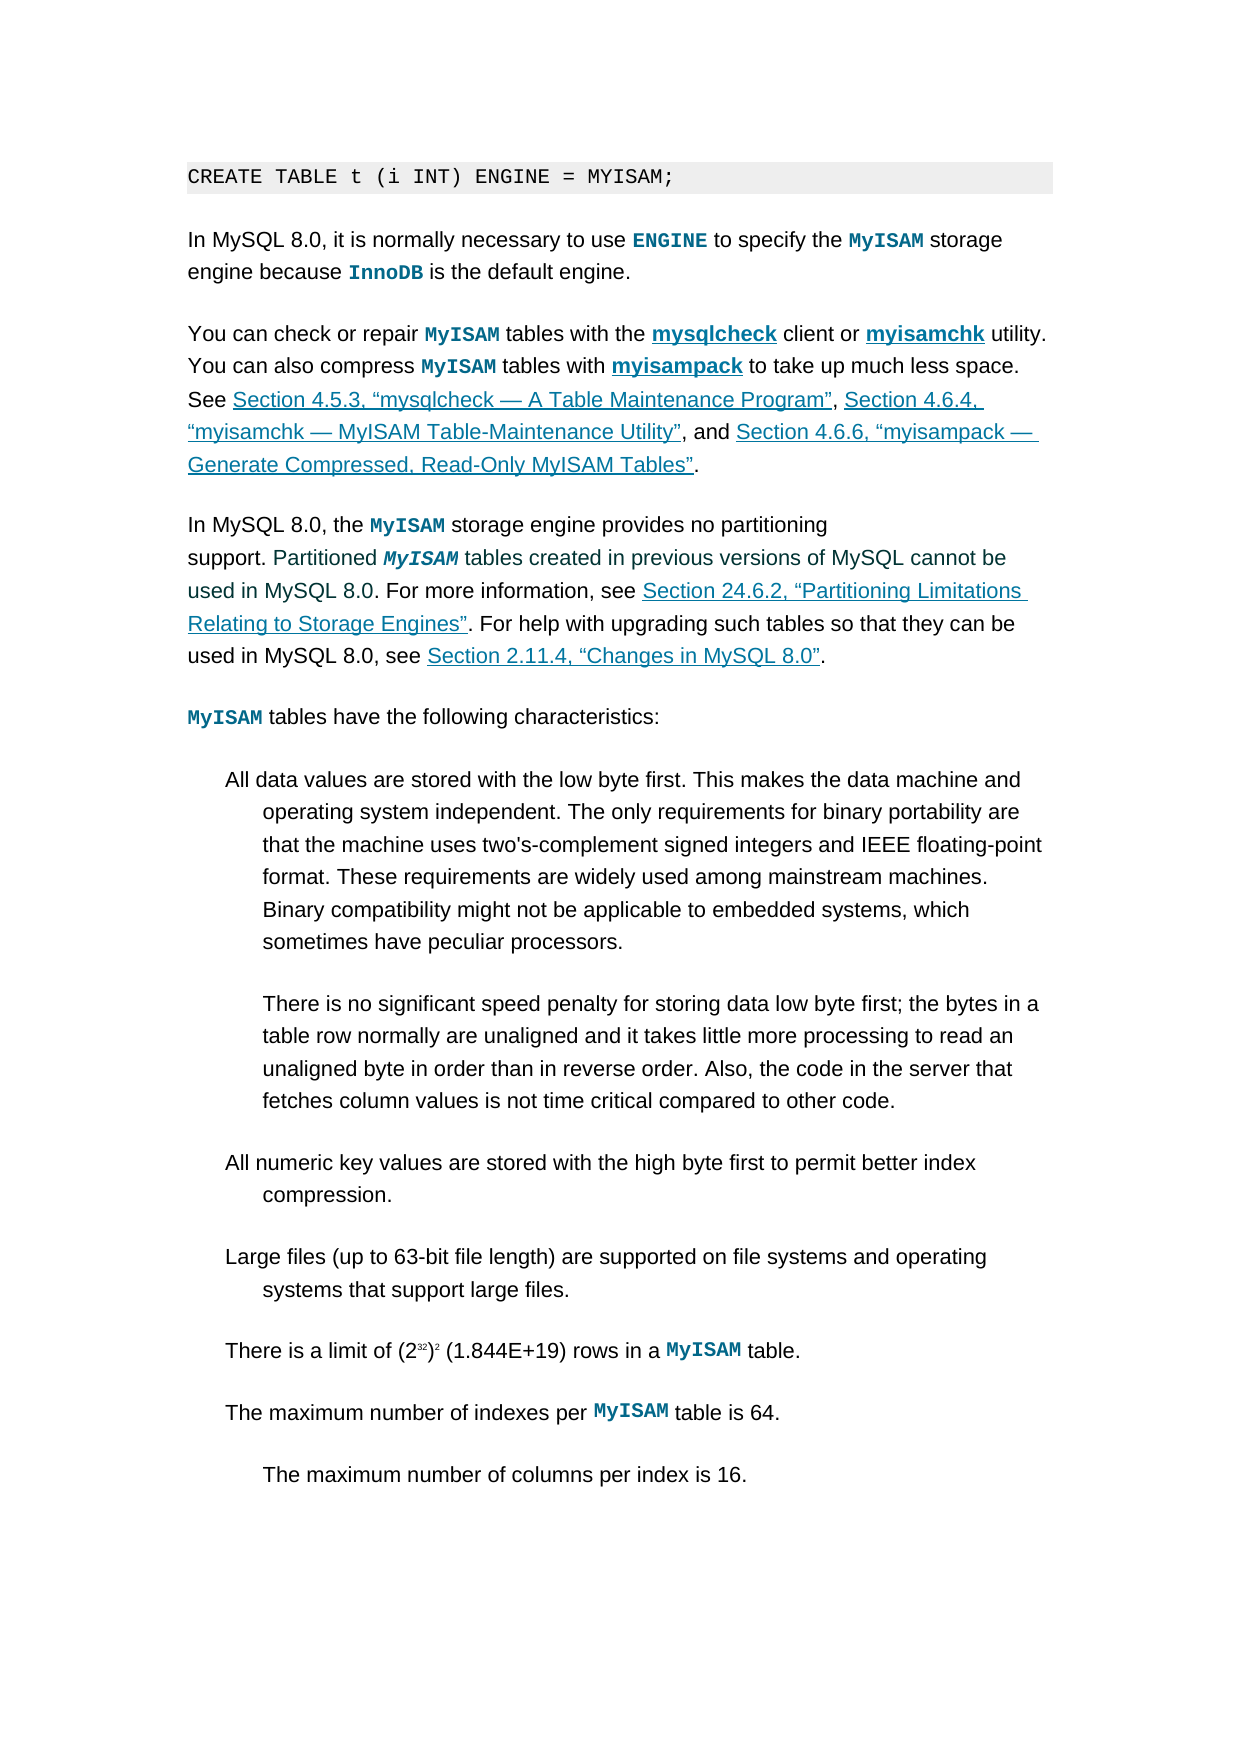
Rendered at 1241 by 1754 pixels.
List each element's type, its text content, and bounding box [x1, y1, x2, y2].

text The maximum number of indexes per MyISAM table is 64. [225, 1396, 1053, 1429]
text There is no significant speed penalty for storing data low byte first; the bytes in a table row normally are unaligned and it takes little more processing to read an unaligned byte in order than in reverse order. Also, the code in the server that fetches column values is not time critical compared to other code. [262, 987, 1053, 1117]
text There is a limit of (232)2 (1.844E+19) rows in a MyISAM table. [225, 1334, 1053, 1367]
text In MySQL 8.0, it is normally necessary to use ENGINE to specify the MyISAM storage engine because InnoDB is the default engine. [187, 224, 1053, 289]
text MyISAM tables have the following characteristics: [187, 701, 1053, 734]
text In MySQL 8.0, the MyISAM storage engine provides no partitioning support. Partitioned MyISAM tables created in previous versions of MySQL cannot be used in MySQL 8.0. For more information, see Section 24.6.2, “Partitioning Limitations Relating to Storage Engines”. For help with upgrading such tables so that they can be used in MySQL 8.0, see Section 2.11.4, “Changes in MySQL 8.0”. [187, 509, 1053, 672]
text You can check or repair MyISAM tables with the mysqlcheck client or myisamchk utility. You can also compress MyISAM tables with myisampack to take up much less space. See Section 4.5.3, “mysqlcheck — A Table Maintenance Program”, Section 4.6.4, “myisamchk — MyISAM Table-Maintenance Utility”, and Section 4.6.6, “myisampack — Generate Compressed, Read-Only MyISAM Tables”. [187, 318, 1053, 480]
text All numeric key values are stored with the high byte first to permit better index compression. [225, 1146, 1053, 1211]
text All data values are stored with the low byte first. This makes the data machine and operating system independent. The only requirements for binary portability are that the machine uses two's-complement signed integers and IEEE floating-point format. These requirements are widely used among mainstream machines. Binary compatibility might not be applicable to embedded systems, which sometimes have peculiar processors. [225, 763, 1053, 958]
text Large files (up to 63-bit file length) are supported on file systems and operating systems that support large files. [225, 1240, 1053, 1305]
text The maximum number of columns per index is 16. [262, 1458, 1053, 1490]
text CREATE TABLE t (i INT) ENGINE = MYISAM; [187, 162, 1053, 194]
